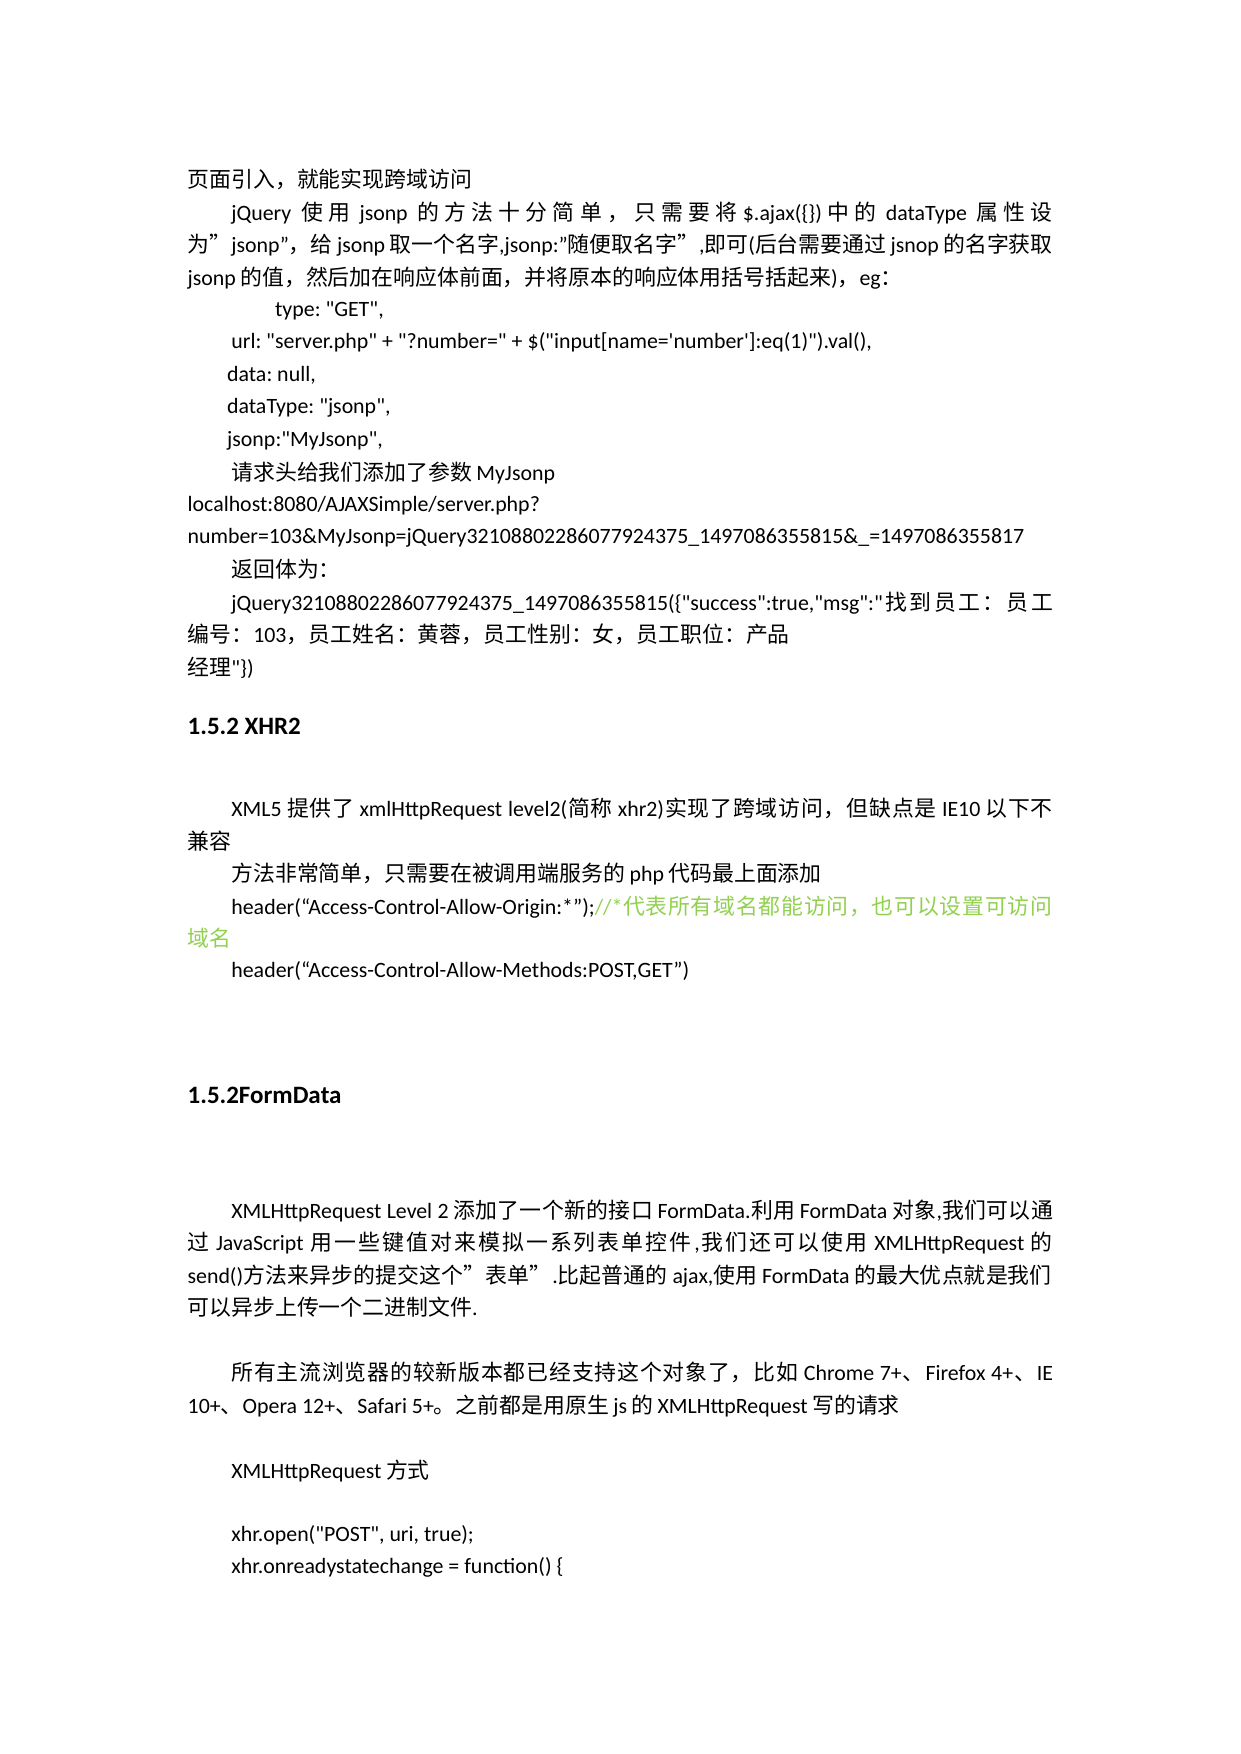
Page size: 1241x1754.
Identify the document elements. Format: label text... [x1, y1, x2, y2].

text XMLHttpRequest Level 2添加了一个新的接口FormData.利用FormData对象,我们可以通过JavaScript用一些键值对来模拟一系列表单控件,我们还可以使用XMLHttpRequest的send()方法来异步的提交这个”表单”.比起普通的ajax,使用FormData的最大优点就是我们可以异步上传一个二进制文件. [187, 1192, 1053, 1322]
subtitle 1.5.2FormData [187, 1078, 1053, 1110]
text 请求头给我们添加了参数MyJsonp [187, 454, 1053, 487]
text url: "server.php" + "?number=" + $("input[name='number']:eq(1)").val(), [187, 324, 1053, 357]
text localhost:8080/AJAXSimple/server.php?number=103&MyJsonp=jQuery32108802286077924375_1497086355815&_=1497086355817 [187, 487, 1053, 552]
text 方法非常简单，只需要在被调用端服务的php代码最上面添加 [187, 856, 1053, 888]
text 返回体为： [187, 552, 1053, 584]
text jQuery32108802286077924375_1497086355815({"success":true,"msg":"找到员工：员工编号：103，员工姓名：黄蓉，员工性别：女，员工职位：产品 [187, 584, 1053, 649]
text data: null, [187, 357, 1053, 389]
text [187, 162, 1053, 194]
text xhr.onreadystatechange = function() { [187, 1550, 1053, 1582]
text dataType: "jsonp", [187, 389, 1053, 422]
text header(“Access-Control-Allow-Methods:POST,GET”) [187, 953, 1053, 986]
text XML5提供了xmlHttpRequest level2(简称xhr2)实现了跨域访问，但缺点是IE10以下不兼容 [187, 791, 1053, 856]
text 所有主流浏览器的较新版本都已经支持这个对象了，比如Chrome 7+、Firefox 4+、IE 10+、Opera 12+、Safari 5+。之前都是用原生js的XMLHttpRequest写的请求 [187, 1355, 1053, 1420]
text type: "GET", [231, 292, 1053, 324]
text jQuery使用jsonp的方法十分简单，只需要将$.ajax({})中的dataType属性设为”jsonp”，给jsonp取一个名字,jsonp:”随便取名字”,即可(后台需要通过jsnop的名字获取jsonp的值，然后加在响应体前面，并将原本的响应体用括号括起来)，eg： [187, 194, 1053, 292]
text jsonp:"MyJsonp", [187, 422, 1053, 454]
subtitle 1.5.2 XHR2 [187, 709, 1053, 742]
text header(“Access-Control-Allow-Origin:*”);//*代表所有域名都能访问，也可以设置可访问域名 [187, 888, 1053, 953]
text XMLHttpRequest方式 [187, 1452, 1053, 1485]
text 经理"}) [187, 649, 1053, 682]
text xhr.open("POST", uri, true); [187, 1517, 1053, 1550]
